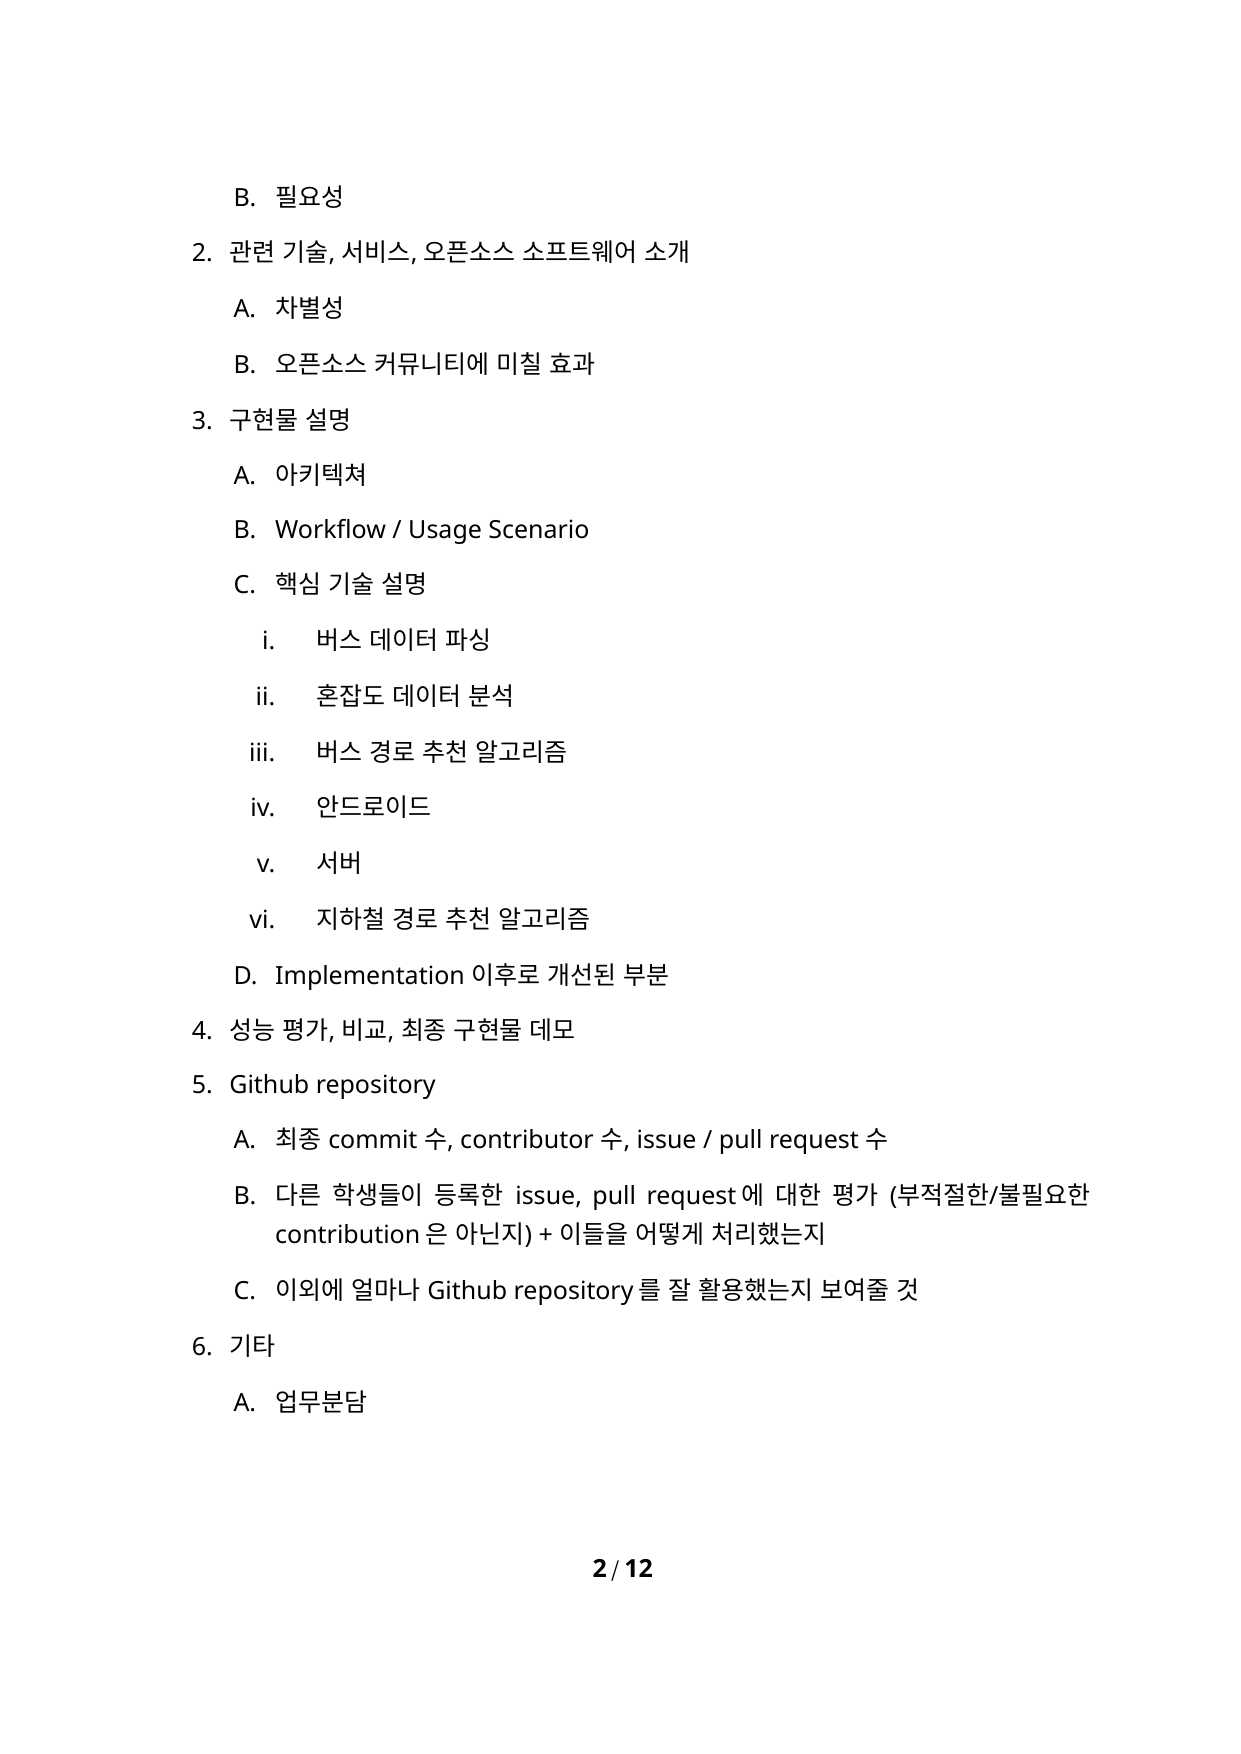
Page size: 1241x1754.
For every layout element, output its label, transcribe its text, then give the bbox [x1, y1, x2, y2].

list 서버 [275, 844, 1090, 880]
list 필요성 [233, 177, 1090, 213]
list 아키텍쳐 [233, 456, 1090, 492]
list 핵심 기술 설명 [233, 565, 1090, 601]
list 지하철 경로 추천 알고리즘 [275, 899, 1090, 936]
list Implementation 이후로 개선된 부분 [233, 955, 1090, 991]
list 업무분담 [233, 1382, 1090, 1418]
list 기타 [192, 1326, 1090, 1362]
list Github repository [192, 1067, 1090, 1101]
list 안드로이드 [275, 788, 1090, 824]
list 최종 commit 수, contributor 수, issue / pull request 수 [233, 1120, 1090, 1156]
list 관련 기술, 서비스, 오픈소스 소프트웨어 소개 [192, 233, 1090, 269]
list 이외에 얼마나 Github repository를 잘 활용했는지 보여줄 것 [233, 1271, 1090, 1307]
list 오픈소스 커뮤니티에 미칠 효과 [233, 344, 1090, 381]
list 혼잡도 데이터 분석 [275, 676, 1090, 713]
list 버스 경로 추천 알고리즘 [275, 732, 1090, 768]
list 다른 학생들이 등록한 issue, pull request에 대한 평가 (부적절한/불필요한 contribution은 아닌지) + 이들을 어떻게 처리했는지 [233, 1176, 1090, 1251]
list 버스 데이터 파싱 [275, 621, 1090, 657]
list 차별성 [233, 289, 1090, 325]
list 구현물 설명 [192, 400, 1090, 436]
list 성능 평가, 비교, 최종 구현물 데모 [192, 1011, 1090, 1047]
list Workflow / Usage Scenario [233, 512, 1090, 546]
